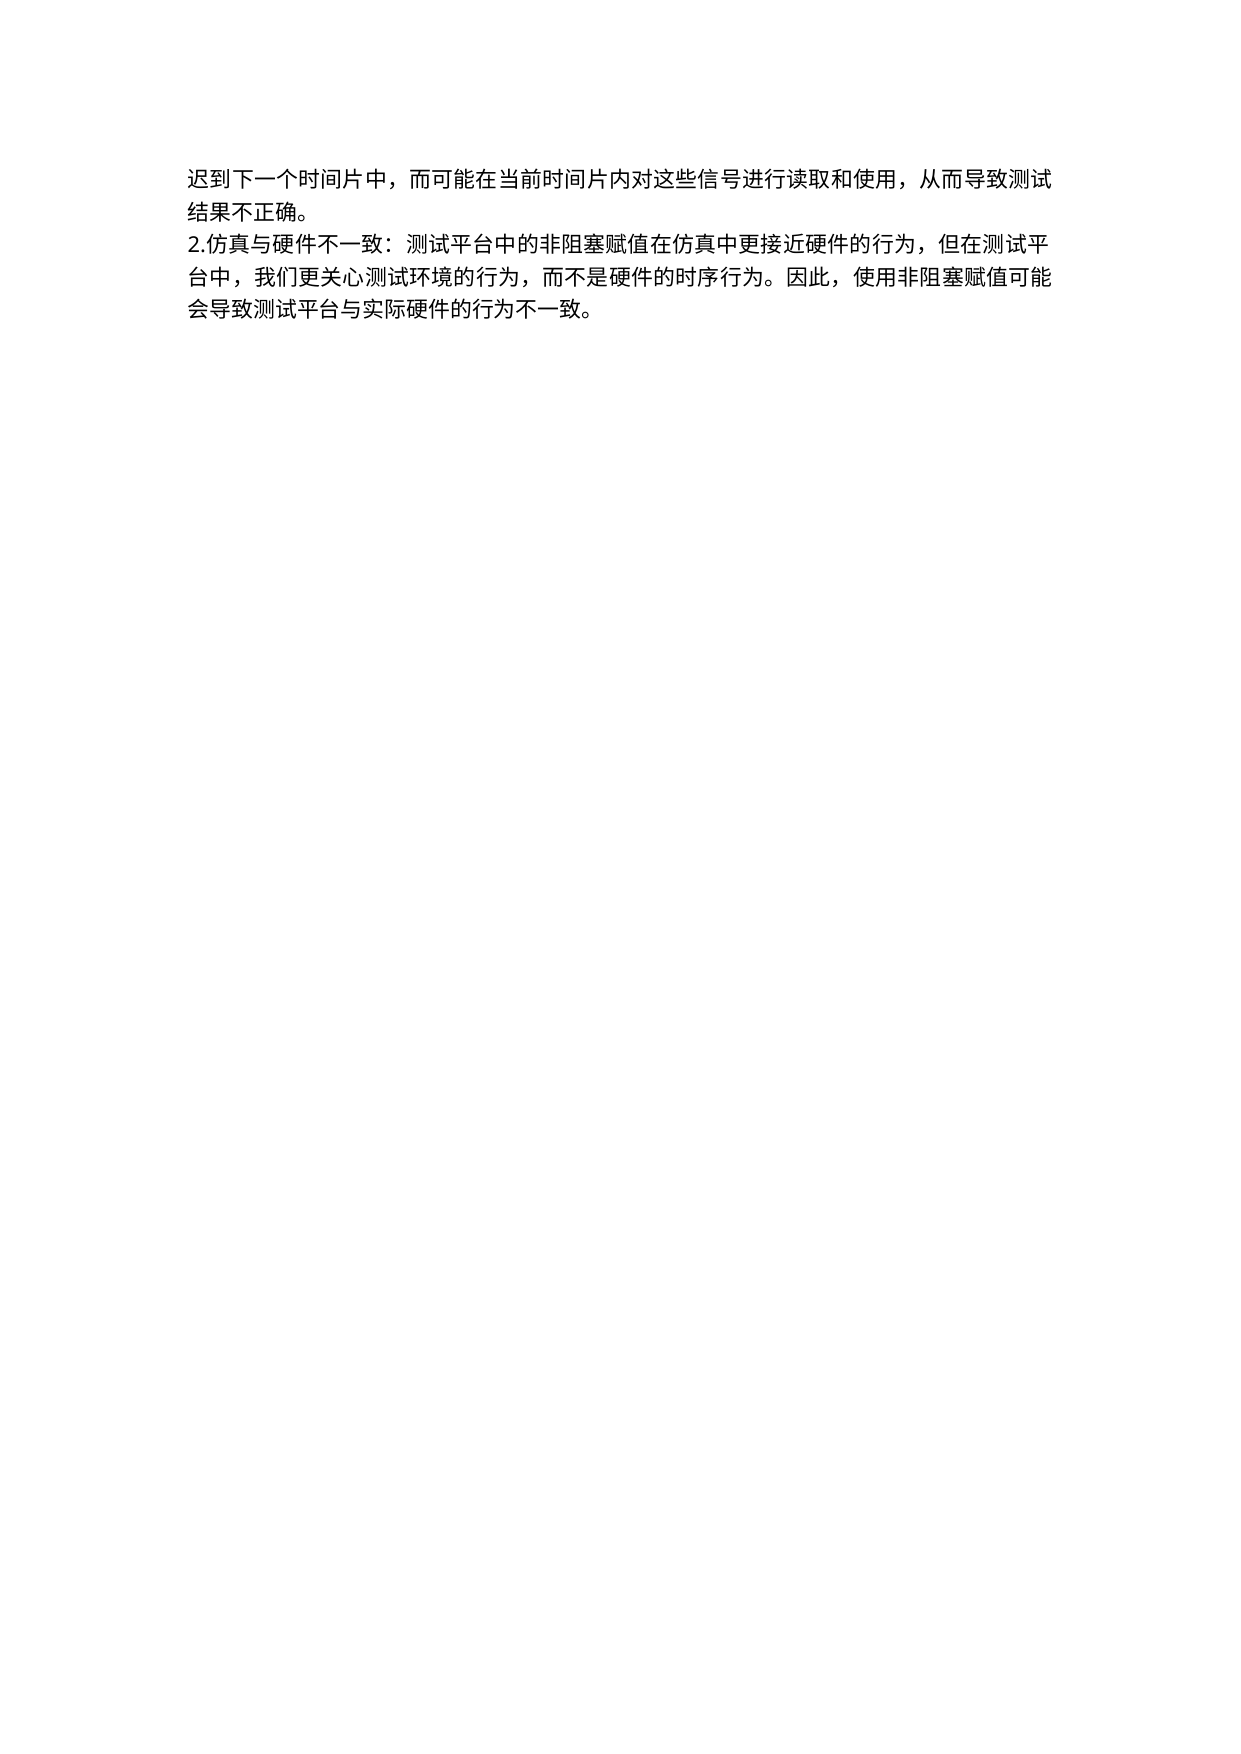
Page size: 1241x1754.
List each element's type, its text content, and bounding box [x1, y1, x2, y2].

text 2.仿真与硬件不一致：测试平台中的非阻塞赋值在仿真中更接近硬件的行为，但在测试平台中，我们更关心测试环境的行为，而不是硬件的时序行为。因此，使用非阻塞赋值可能会导致测试平台与实际硬件的行为不一致。 [187, 227, 1053, 324]
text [187, 162, 1053, 227]
